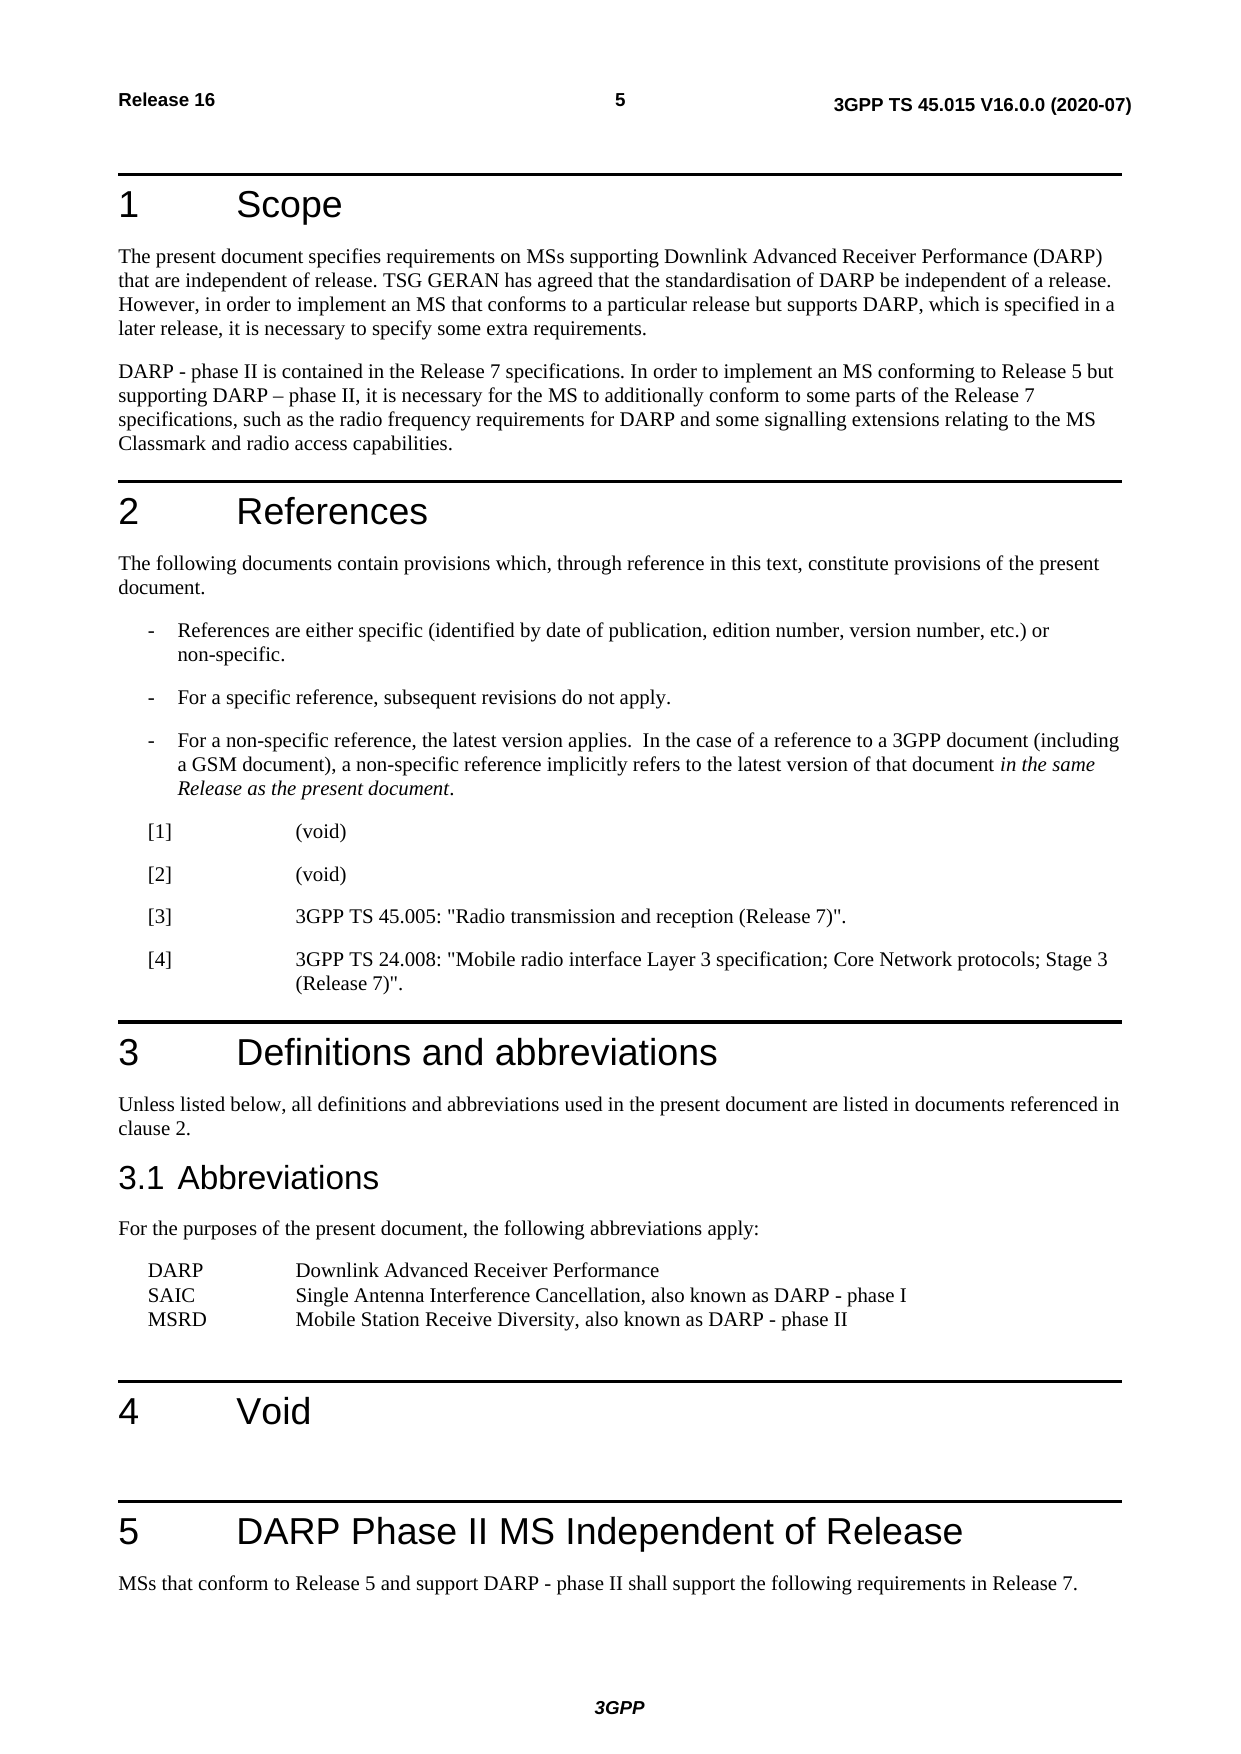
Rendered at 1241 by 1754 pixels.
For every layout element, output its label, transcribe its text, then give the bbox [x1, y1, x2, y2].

subtitle 4 Void [118, 1383, 1122, 1432]
text The following documents contain provisions which, through reference in this text, constitute provisions of the present document. [118, 551, 1122, 599]
subtitle 3 Definitions and abbreviations [118, 1024, 1122, 1073]
subtitle 1 Scope [118, 176, 1122, 225]
subtitle 2 References [118, 483, 1122, 532]
text [2] (void) [148, 862, 1122, 886]
text DARP - phase II is contained in the Release 7 specifications. In order to implement an MS conforming to Release 5 but supporting DARP – phase II, it is necessary for the MS to additionally conform to some parts of the Release 7 specifications, such as the radio frequency requirements for DARP and some signalling extensions relating to the MS Classmark and radio access capabilities. [118, 359, 1122, 455]
text DARP Downlink Advanced Receiver Performance [148, 1258, 1122, 1282]
text Unless listed below, all definitions and abbreviations used in the present document are listed in documents referenced in clause 2. [118, 1092, 1122, 1140]
text [1] (void) [148, 819, 1122, 843]
text SAIC Single Antenna Interference Cancellation, also known as DARP - phase I [148, 1282, 1122, 1307]
text For the purposes of the present document, the following abbreviations apply: [118, 1216, 1122, 1240]
text - For a specific reference, subsequent revisions do not apply. [148, 685, 1122, 709]
text MSs that conform to Release 5 and support DARP - phase II shall support the following requirements in Release 7. [118, 1571, 1122, 1595]
text [3] 3GPP TS 45.005: "Radio transmission and reception (Release 7)". [148, 904, 1122, 928]
text - For a non-specific reference, the latest version applies. In the case of a reference to a 3GPP document (including a GSM document), a non-specific reference implicitly refers to the latest version of that document in the same Release as the present document. [148, 728, 1122, 800]
subtitle 5 DARP Phase II MS Independent of Release [118, 1503, 1122, 1552]
text MSRD Mobile Station Receive Diversity, also known as DARP - phase II [148, 1307, 1122, 1331]
subtitle 3.1 Abbreviations [118, 1158, 1122, 1197]
text [4] 3GPP TS 24.008: "Mobile radio interface Layer 3 specification; Core Network protocols; Stage 3 (Release 7)". [148, 947, 1122, 995]
text - References are either specific (identified by date of publication, edition number, version number, etc.) or non-specific. [148, 618, 1122, 666]
text The present document specifies requirements on MSs supporting Downlink Advanced Receiver Performance (DARP) that are independent of release. TSG GERAN has agreed that the standardisation of DARP be independent of a release. However, in order to implement an MS that conforms to a particular release but supports DARP, which is specified in a later release, it is necessary to specify some extra requirements. [118, 244, 1122, 340]
